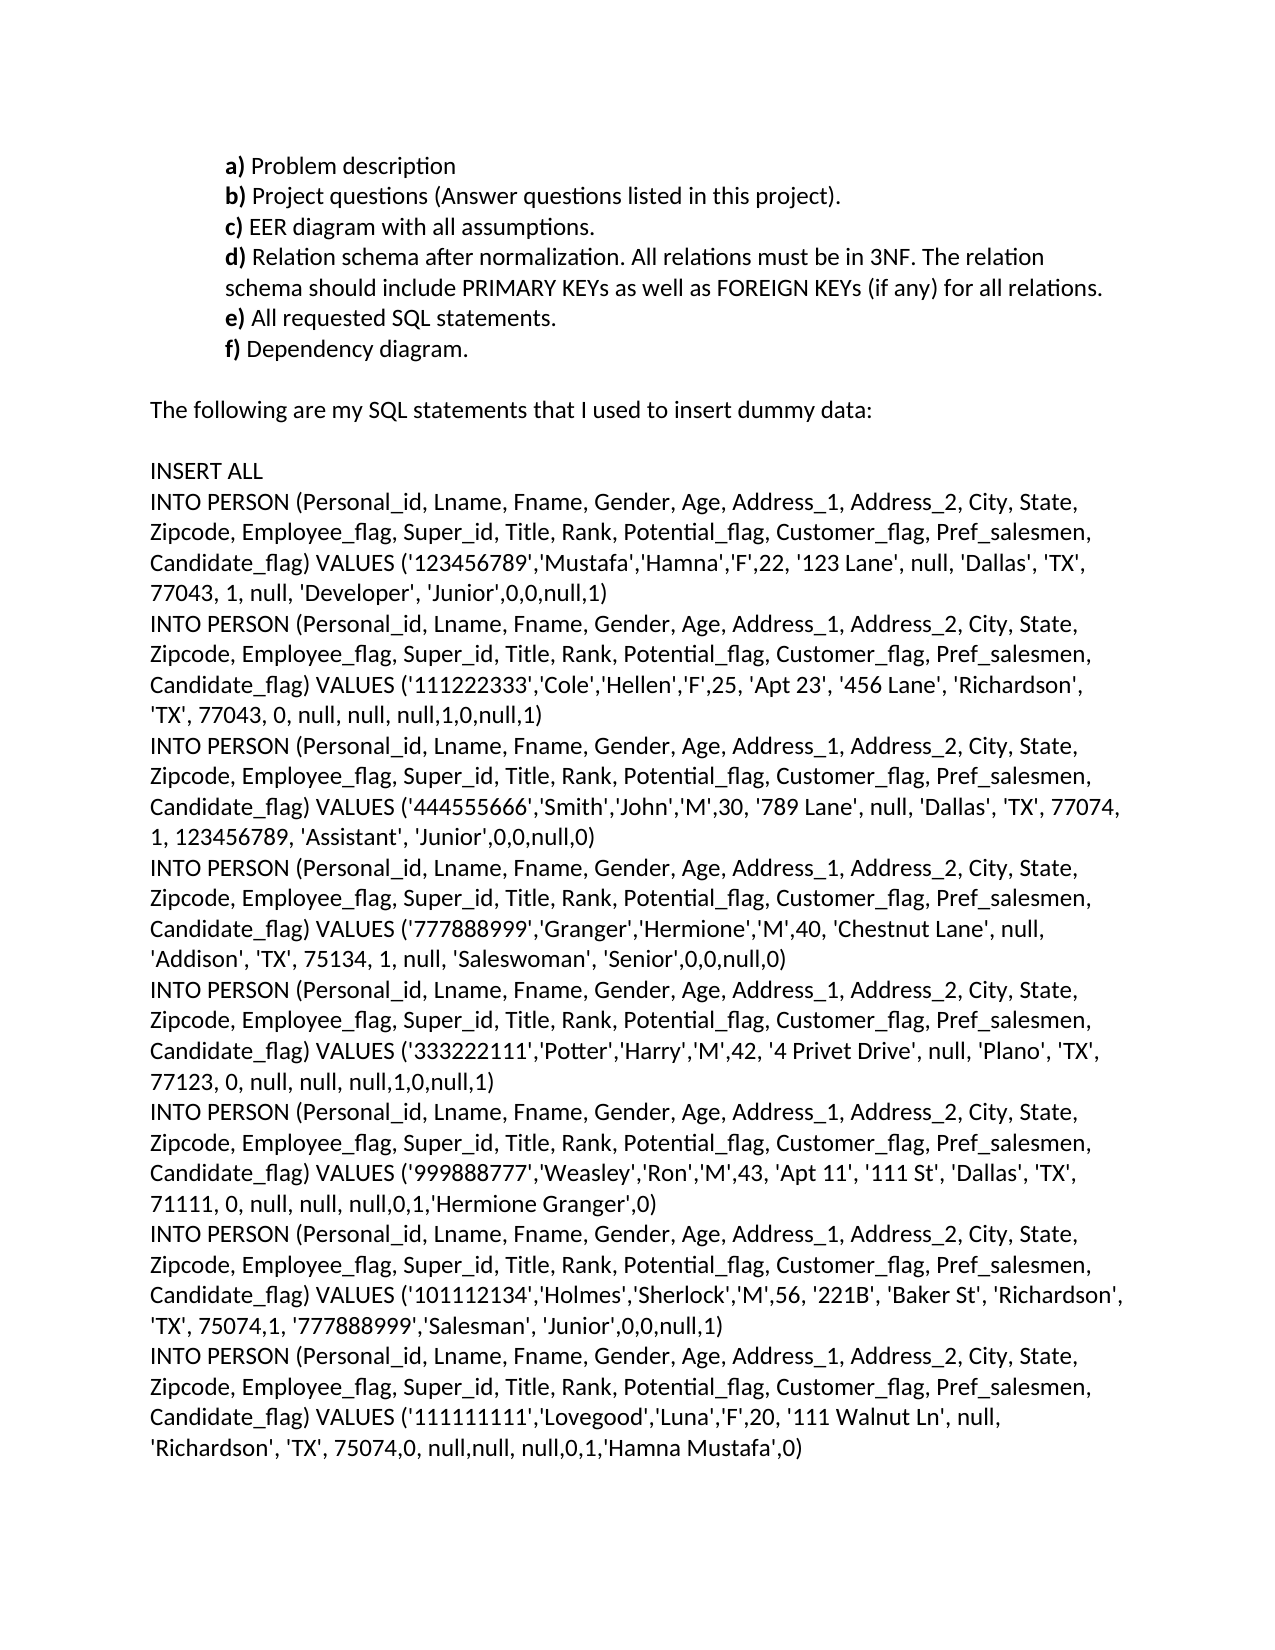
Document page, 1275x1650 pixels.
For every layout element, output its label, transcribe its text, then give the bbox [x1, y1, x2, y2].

text The following are my SQL statements that I used to insert dummy data: [150, 394, 1125, 425]
text INTO PERSON (Personal_id, Lname, Fname, Gender, Age, Address_1, Address_2, City, State, Zipcode, Employee_flag, Super_id, Title, Rank, Potential_flag, Customer_flag, Pref_salesmen, Candidate_flag) VALUES ('111222333','Cole','Hellen','F',25, 'Apt 23', '456 Lane', 'Richardson', 'TX', 77043, 0, null, null, null,1,0,null,1) [150, 608, 1125, 730]
text INTO PERSON (Personal_id, Lname, Fname, Gender, Age, Address_1, Address_2, City, State, Zipcode, Employee_flag, Super_id, Title, Rank, Potential_flag, Customer_flag, Pref_salesmen, Candidate_flag) VALUES ('333222111','Potter','Harry','M',42, '4 Privet Drive', null, 'Plano', 'TX', 77123, 0, null, null, null,1,0,null,1) [150, 974, 1125, 1096]
text d) Relation schema after normalization. All relations must be in 3NF. The relation schema should include PRIMARY KEYs as well as FOREIGN KEYs (if any) for all relations. [225, 242, 1125, 303]
text c) EER diagram with all assumptions. [150, 211, 1125, 242]
text INTO PERSON (Personal_id, Lname, Fname, Gender, Age, Address_1, Address_2, City, State, Zipcode, Employee_flag, Super_id, Title, Rank, Potential_flag, Customer_flag, Pref_salesmen, Candidate_flag) VALUES ('999888777','Weasley','Ron','M',43, 'Apt 11', '111 St', 'Dallas', 'TX', 71111, 0, null, null, null,0,1,'Hermione Granger',0) [150, 1096, 1125, 1218]
text INTO PERSON (Personal_id, Lname, Fname, Gender, Age, Address_1, Address_2, City, State, Zipcode, Employee_flag, Super_id, Title, Rank, Potential_flag, Customer_flag, Pref_salesmen, Candidate_flag) VALUES ('101112134','Holmes','Sherlock','M',56, '221B', 'Baker St', 'Richardson', 'TX', 75074,1, '777888999','Salesman', 'Junior',0,0,null,1) [150, 1218, 1125, 1340]
text a) Problem description [150, 150, 1125, 181]
text b) Project questions (Answer questions listed in this project). [150, 181, 1125, 211]
text INTO PERSON (Personal_id, Lname, Fname, Gender, Age, Address_1, Address_2, City, State, Zipcode, Employee_flag, Super_id, Title, Rank, Potential_flag, Customer_flag, Pref_salesmen, Candidate_flag) VALUES ('444555666','Smith','John','M',30, '789 Lane', null, 'Dallas', 'TX', 77074, 1, 123456789, 'Assistant', 'Junior',0,0,null,0) [150, 730, 1125, 852]
text INSERT ALL [150, 455, 1125, 486]
text INTO PERSON (Personal_id, Lname, Fname, Gender, Age, Address_1, Address_2, City, State, Zipcode, Employee_flag, Super_id, Title, Rank, Potential_flag, Customer_flag, Pref_salesmen, Candidate_flag) VALUES ('777888999','Granger','Hermione','M',40, 'Chestnut Lane', null, 'Addison', 'TX', 75134, 1, null, 'Saleswoman', 'Senior',0,0,null,0) [150, 852, 1125, 974]
text INTO PERSON (Personal_id, Lname, Fname, Gender, Age, Address_1, Address_2, City, State, Zipcode, Employee_flag, Super_id, Title, Rank, Potential_flag, Customer_flag, Pref_salesmen, Candidate_flag) VALUES ('123456789','Mustafa','Hamna','F',22, '123 Lane', null, 'Dallas', 'TX', 77043, 1, null, 'Developer', 'Junior',0,0,null,1) [150, 486, 1125, 608]
text INTO PERSON (Personal_id, Lname, Fname, Gender, Age, Address_1, Address_2, City, State, Zipcode, Employee_flag, Super_id, Title, Rank, Potential_flag, Customer_flag, Pref_salesmen, Candidate_flag) VALUES ('111111111','Lovegood','Luna','F',20, '111 Walnut Ln', null, 'Richardson', 'TX', 75074,0, null,null, null,0,1,'Hamna Mustafa',0) [150, 1340, 1125, 1462]
text e) All requested SQL statements. [150, 303, 1125, 333]
text f) Dependency diagram. [150, 333, 1125, 364]
